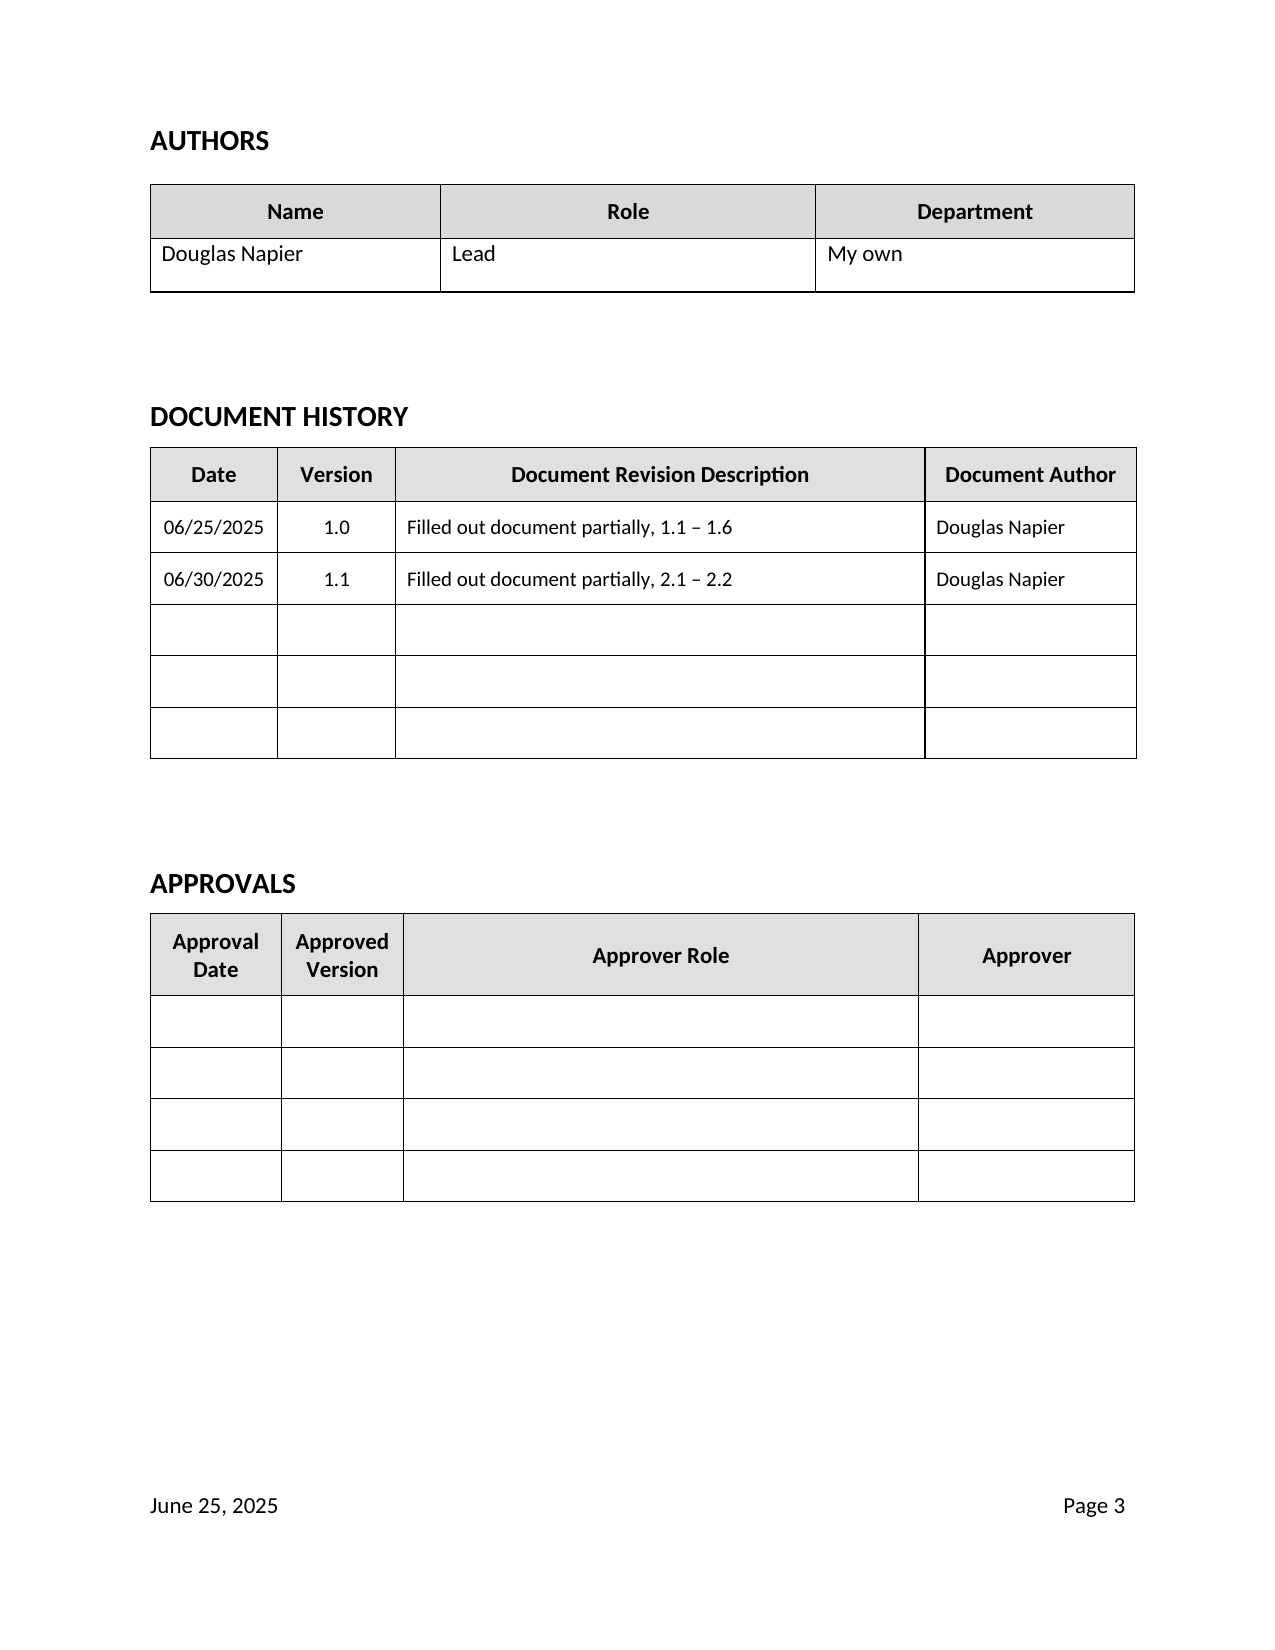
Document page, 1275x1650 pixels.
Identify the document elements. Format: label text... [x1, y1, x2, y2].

table_cell Lead [441, 239, 815, 291]
table_cell [282, 996, 403, 1047]
table_cell [919, 1048, 1134, 1098]
table_cell My own [816, 239, 1134, 291]
table_cell 06/25/2025 [151, 502, 277, 552]
table_header Department [816, 185, 1134, 238]
table_cell [151, 1048, 281, 1098]
text AUTHORS [150, 122, 1125, 157]
table_cell [404, 1048, 918, 1098]
table_cell 06/30/2025 [151, 553, 277, 604]
table_cell [278, 605, 395, 655]
table_cell [919, 996, 1134, 1047]
table_cell [404, 1099, 918, 1150]
table_cell [151, 996, 281, 1047]
table_header Document Author [926, 448, 1136, 501]
text DOCUMENT HISTORY [150, 398, 1125, 434]
table_cell [151, 708, 277, 758]
table_cell [282, 1099, 403, 1150]
table_cell [151, 656, 277, 707]
table_cell Filled out document partially, 1.1 – 1.6 [396, 502, 924, 552]
table_header Document Revision Description [396, 448, 924, 501]
table_cell [151, 1099, 281, 1150]
table_cell [278, 708, 395, 758]
table_cell Douglas Napier [926, 502, 1136, 552]
table_cell [151, 605, 277, 655]
table_cell 1.0 [278, 502, 395, 552]
table_cell [404, 1151, 918, 1201]
table_cell [282, 1048, 403, 1098]
table_cell [926, 708, 1136, 758]
table_cell [151, 1151, 281, 1201]
table_header Approver Role [404, 914, 918, 995]
table_header Approver [919, 914, 1134, 995]
table_cell Douglas Napier [151, 239, 440, 291]
table_cell [926, 656, 1136, 707]
table_cell 1.1 [278, 553, 395, 604]
table_cell [396, 605, 924, 655]
table_cell [926, 605, 1136, 655]
table_header Role [441, 185, 815, 238]
table_header Name [151, 185, 440, 238]
table_header Approved Version [282, 914, 403, 995]
text APPROVALS [150, 865, 1125, 901]
table_header Version [278, 448, 395, 501]
table_cell [282, 1151, 403, 1201]
table_header Approval Date [151, 914, 281, 995]
table_cell Filled out document partially, 2.1 – 2.2 [396, 553, 924, 604]
table_cell [278, 656, 395, 707]
table_cell [396, 708, 924, 758]
table_cell [404, 996, 918, 1047]
table_cell Douglas Napier [926, 553, 1136, 604]
table_cell [919, 1151, 1134, 1201]
table_cell [919, 1099, 1134, 1150]
table_header Date [151, 448, 277, 501]
table_cell [396, 656, 924, 707]
